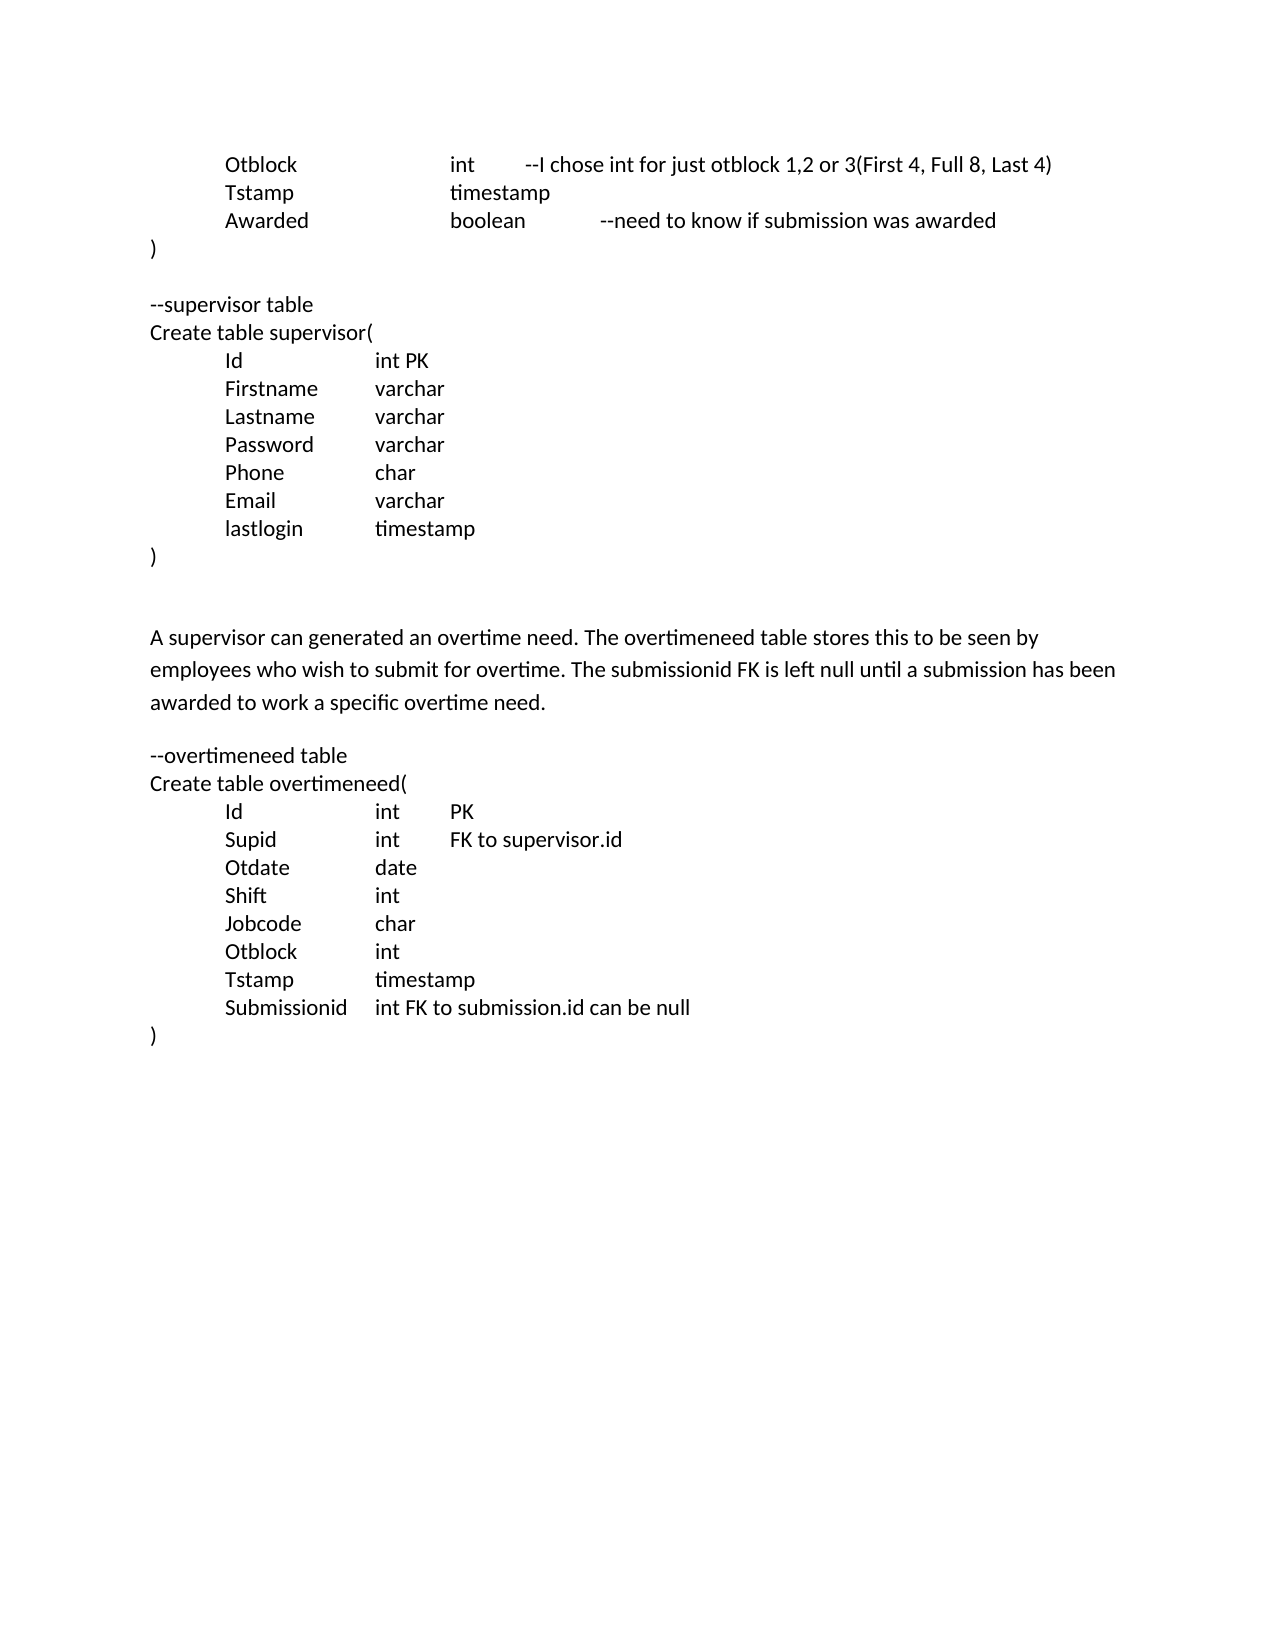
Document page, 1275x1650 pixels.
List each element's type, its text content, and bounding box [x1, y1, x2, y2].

text Id int PK [150, 346, 1125, 374]
text Firstname varchar [150, 374, 1125, 402]
text --overtimeneed table [150, 741, 1125, 769]
list Awarded boolean --need to know if submission was awarded [150, 206, 1125, 234]
text --supervisor table [150, 290, 1125, 318]
list Otblock int --I chose int for just otblock 1,2 or 3(First 4, Full 8, Last 4) [150, 150, 1125, 178]
text ) [150, 542, 1125, 570]
list Tstamp timestamp [150, 178, 1125, 206]
text Create table overtimeneed( [150, 769, 1125, 797]
text Lastname varchar [150, 402, 1125, 430]
text ) [150, 1021, 1125, 1049]
text Supid int FK to supervisor.id [150, 825, 1125, 853]
text Create table supervisor( [150, 318, 1125, 346]
text Otblock int [150, 937, 1125, 965]
text Jobcode char [150, 909, 1125, 937]
text A supervisor can generated an overtime need. The overtimeneed table stores this to be seen by employees who wish to submit for overtime. The submissionid FK is left null until a submission has been awarded to work a specific overtime need. [150, 623, 1125, 716]
text Password varchar [150, 430, 1125, 458]
text Tstamp timestamp [150, 965, 1125, 993]
text Shift int [150, 881, 1125, 909]
text Email varchar [150, 486, 1125, 514]
text Id int PK [150, 797, 1125, 825]
text Phone char [150, 458, 1125, 486]
text Otdate date [150, 853, 1125, 881]
text ) [150, 234, 1125, 262]
text Submissionid int FK to submission.id can be null [150, 993, 1125, 1021]
text lastlogin timestamp [150, 514, 1125, 542]
